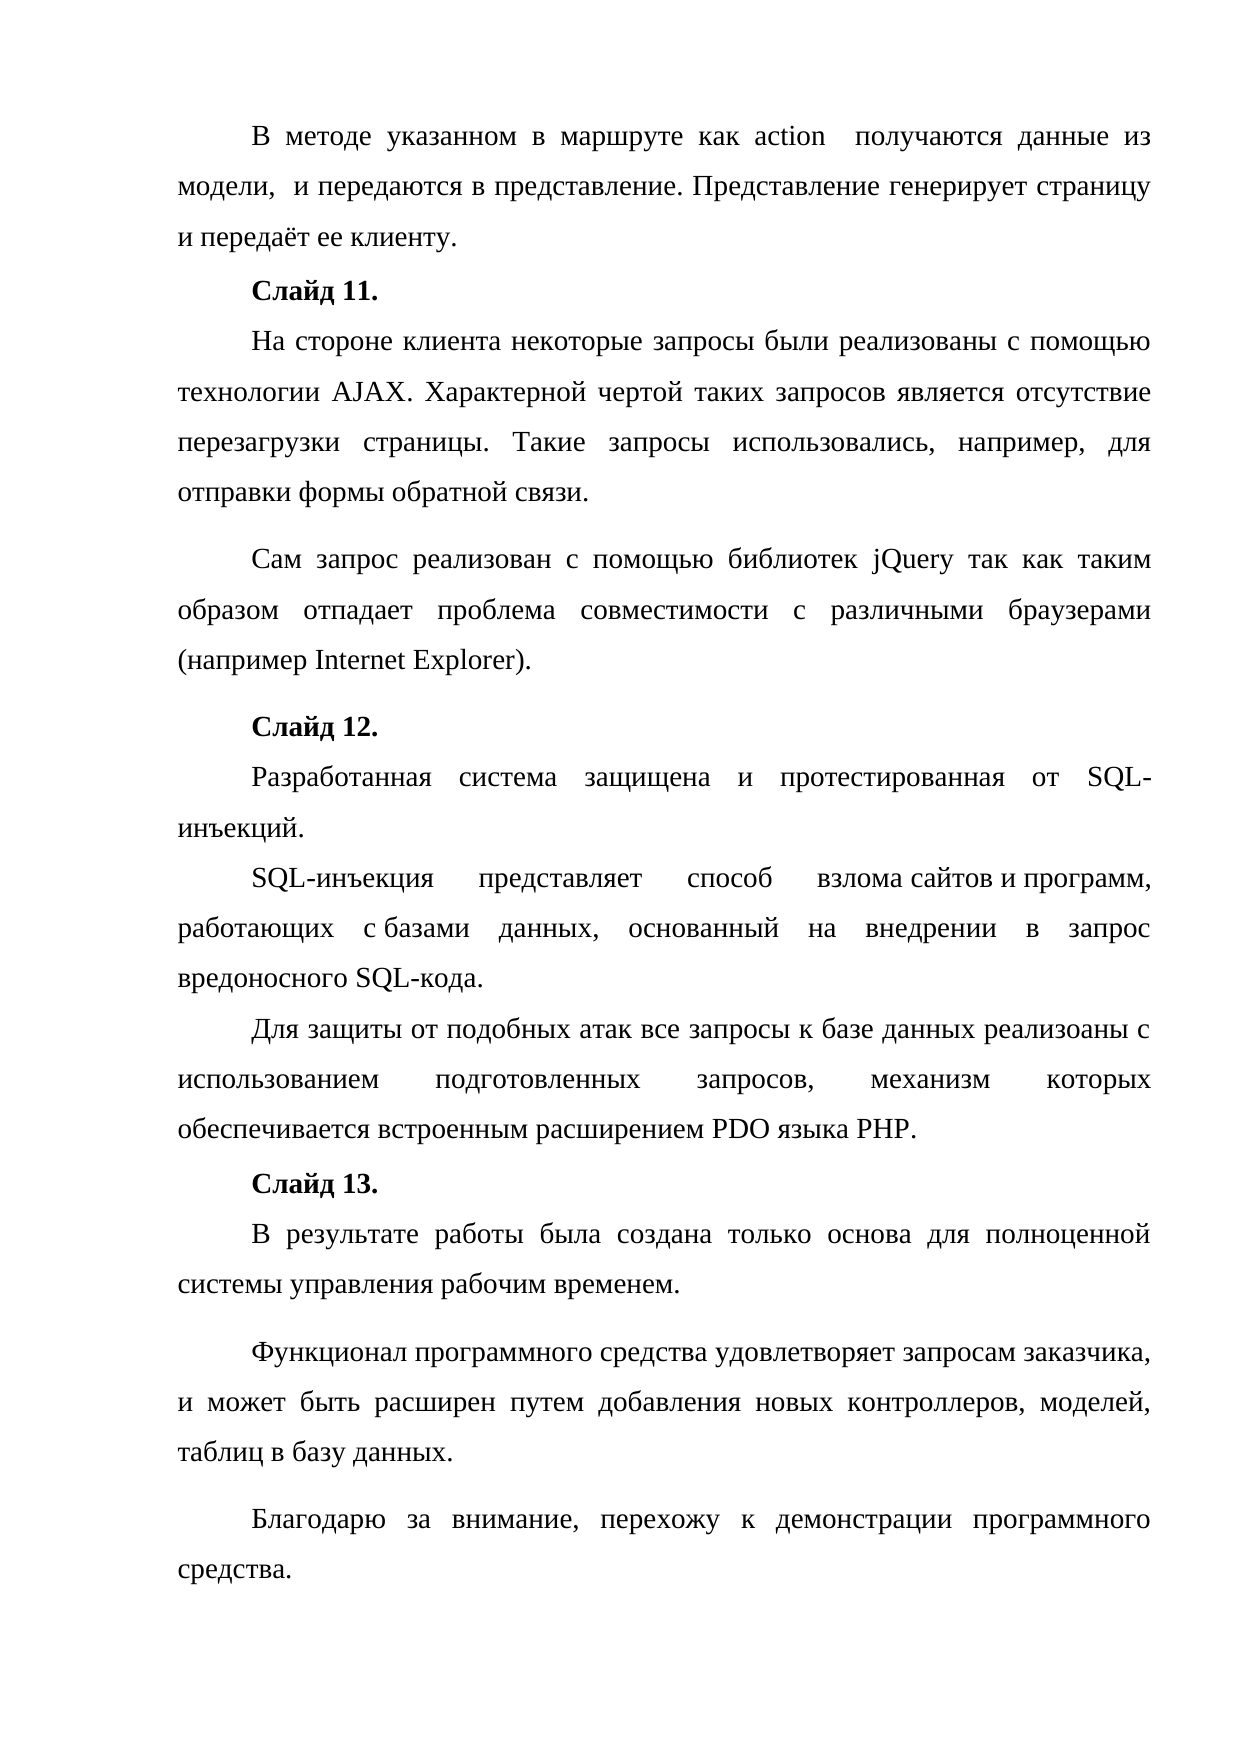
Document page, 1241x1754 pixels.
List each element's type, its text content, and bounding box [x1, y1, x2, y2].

text Для защиты от подобных атак все запросы к базе данных реализоаны с использованием подготовленных запросов, механизм которых обеспечивается встроенным расширением PDO языка PHP. [177, 1011, 1152, 1145]
text Разработанная система защищена и протестированная от SQL-инъекций. [177, 759, 1152, 843]
text В результате работы была создана только основа для полноценной системы управления рабочим временем. [177, 1216, 1152, 1300]
text Благодарю за внимание, перехожу к демонстрации программного средства. [177, 1501, 1152, 1585]
subtitle Слайд 12. [177, 709, 1152, 743]
text В методе указанном в маршруте как action получаются данные из модели, и передаются в представление. Представление генерирует страницу и передаёт ее клиенту. [177, 118, 1152, 252]
text SQL-инъекция представляет способ взлома сайтов и программ, работающих с базами данных, основанный на внедрении в запрос вредоносного SQL-кода. [177, 860, 1152, 994]
text На стороне клиента некоторые запросы были реализованы с помощью технологии AJAX. Характерной чертой таких запросов является отсутствие перезагрузки страницы. Такие запросы использовались, например, для отправки формы обратной связи. [177, 323, 1152, 508]
subtitle Слайд 13. [177, 1166, 1152, 1199]
text Сам запрос реализован с помощью библиотек jQuery так как таким образом отпадает проблема совместимости с различными браузерами (например Internet Explorer). [177, 541, 1152, 676]
text Функционал программного средства удовлетворяет запросам заказчика, и может быть расширен путем добавления новых контроллеров, моделей, таблиц в базу данных. [177, 1334, 1152, 1468]
subtitle Слайд 11. [177, 273, 1152, 307]
